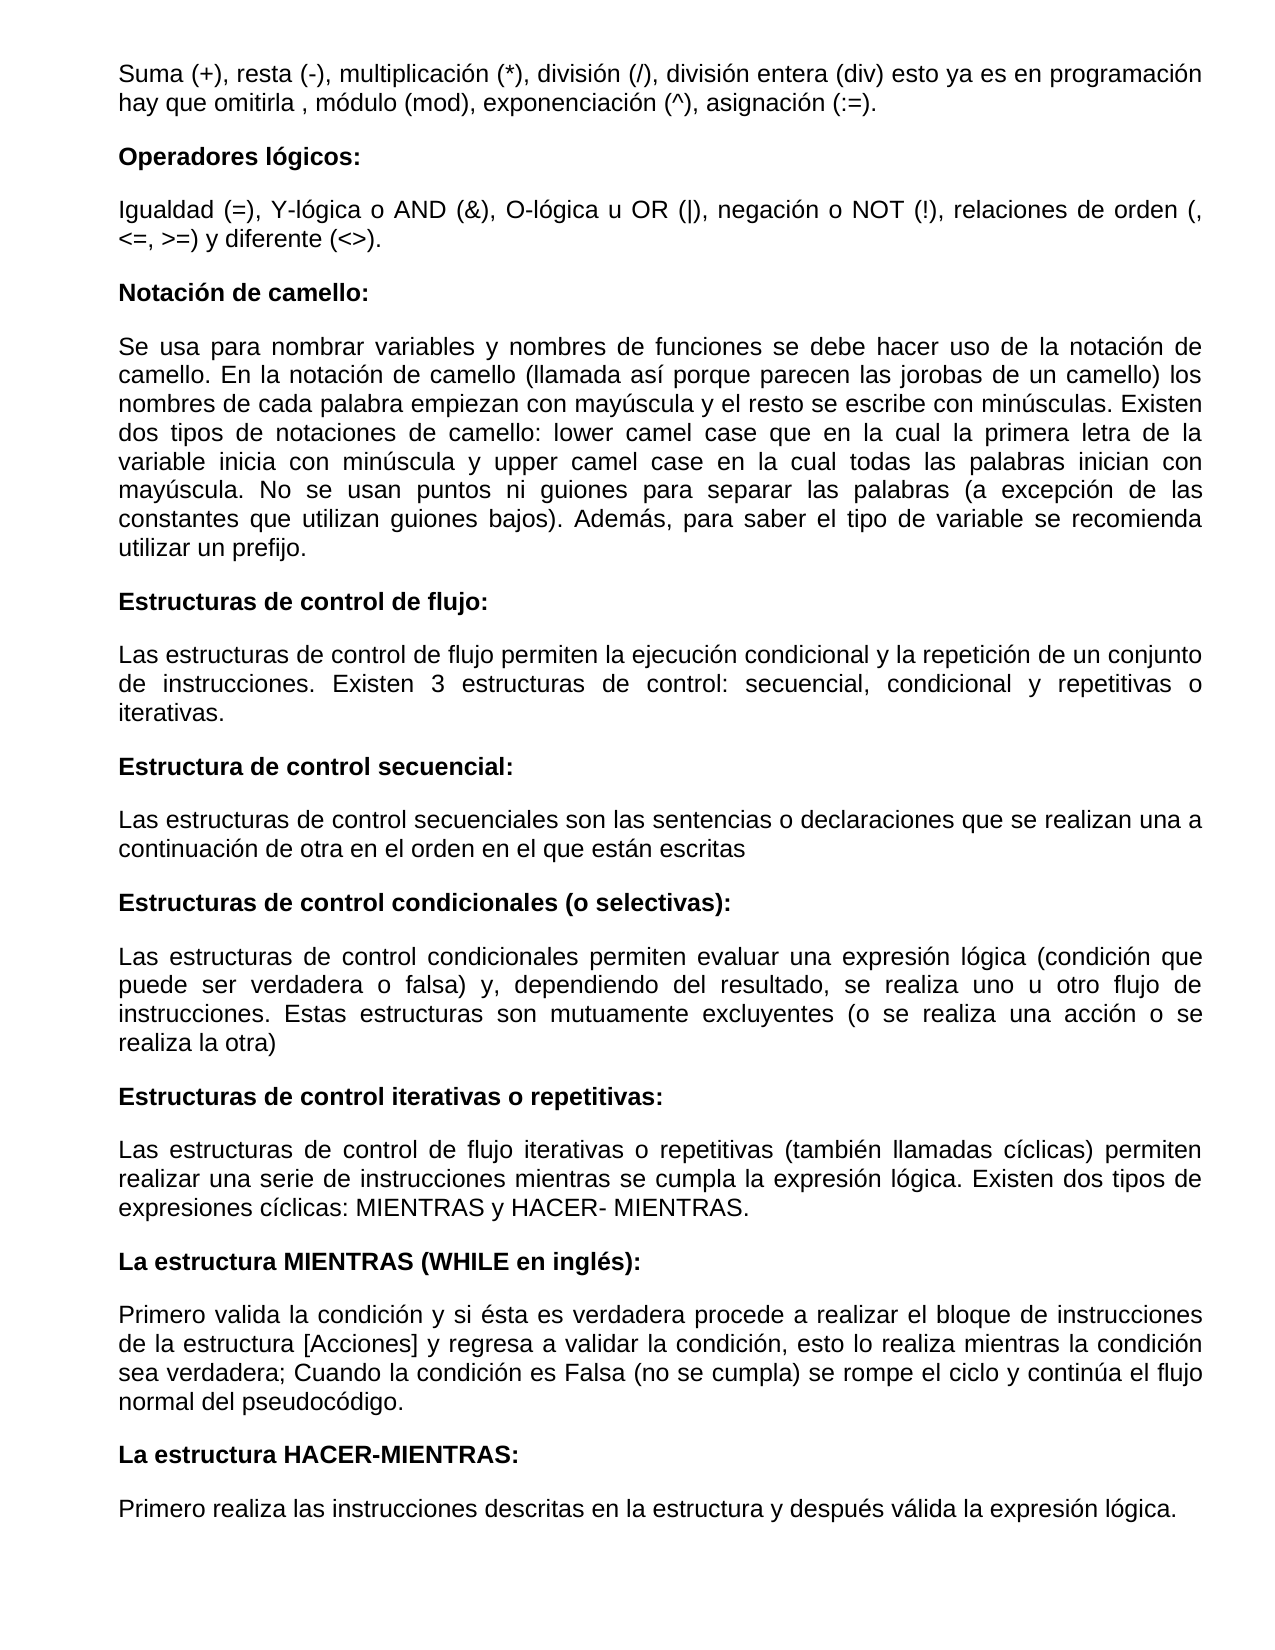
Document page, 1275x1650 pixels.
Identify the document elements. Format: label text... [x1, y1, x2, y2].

text La estructura HACER-MIENTRAS: [118, 1440, 1205, 1469]
text Las estructuras de control de flujo iterativas o repetitivas (también llamadas cíclicas) permiten realizar una serie de instrucciones mientras se cumpla la expresión lógica. Existen dos tipos de expresiones cíclicas: MIENTRAS y HACER- MIENTRAS. [118, 1135, 1205, 1222]
text Las estructuras de control de flujo permiten la ejecución condicional y la repetición de un conjunto de instrucciones. Existen 3 estructuras de control: secuencial, condicional y repetitivas o iterativas. [118, 640, 1205, 727]
text Estructuras de control iterativas o repetitivas: [118, 1082, 1205, 1110]
text Las estructuras de control secuenciales son las sentencias o declaraciones que se realizan una a continuación de otra en el orden en el que están escritas [118, 805, 1205, 863]
text Estructuras de control de flujo: [118, 587, 1205, 615]
text Estructuras de control condicionales (o selectivas): [118, 888, 1205, 917]
text Estructura de control secuencial: [118, 752, 1205, 780]
text Igualdad (=), Y-lógica o AND (&), O-lógica u OR (|), negación o NOT (!), relaciones de orden (, <=, >=) y diferente (<>). [118, 195, 1205, 253]
text Notación de camello: [118, 278, 1205, 307]
text Operadores lógicos: [118, 142, 1205, 170]
text Se usa para nombrar variables y nombres de funciones se debe hacer uso de la notación de camello. En la notación de camello (llamada así porque parecen las jorobas de un camello) los nombres de cada palabra empiezan con mayúscula y el resto se escribe con minúsculas. Existen dos tipos de notaciones de camello: lower camel case que en la cual la primera letra de la variable inicia con minúscula y upper camel case en la cual todas las palabras inician con mayúscula. No se usan puntos ni guiones para separar las palabras (a excepción de las constantes que utilizan guiones bajos). Además, para saber el tipo de variable se recomienda utilizar un prefijo. [118, 332, 1205, 562]
text Suma (+), resta (-), multiplicación (*), división (/), división entera (div) esto ya es en programación hay que omitirla , módulo (mod), exponenciación (^), asignación (:=). [118, 59, 1205, 117]
text Primero valida la condición y si ésta es verdadera procede a realizar el bloque de instrucciones de la estructura [Acciones] y regresa a validar la condición, esto lo realiza mientras la condición sea verdadera; Cuando la condición es Falsa (no se cumpla) se rompe el ciclo y continúa el flujo normal del pseudocódigo. [118, 1300, 1205, 1415]
text La estructura MIENTRAS (WHILE en inglés): [118, 1247, 1205, 1275]
text Las estructuras de control condicionales permiten evaluar una expresión lógica (condición que puede ser verdadera o falsa) y, dependiendo del resultado, se realiza uno u otro flujo de instrucciones. Estas estructuras son mutuamente excluyentes (o se realiza una acción o se realiza la otra) [118, 942, 1205, 1057]
text Primero realiza las instrucciones descritas en la estructura y después válida la expresión lógica. [118, 1494, 1205, 1523]
